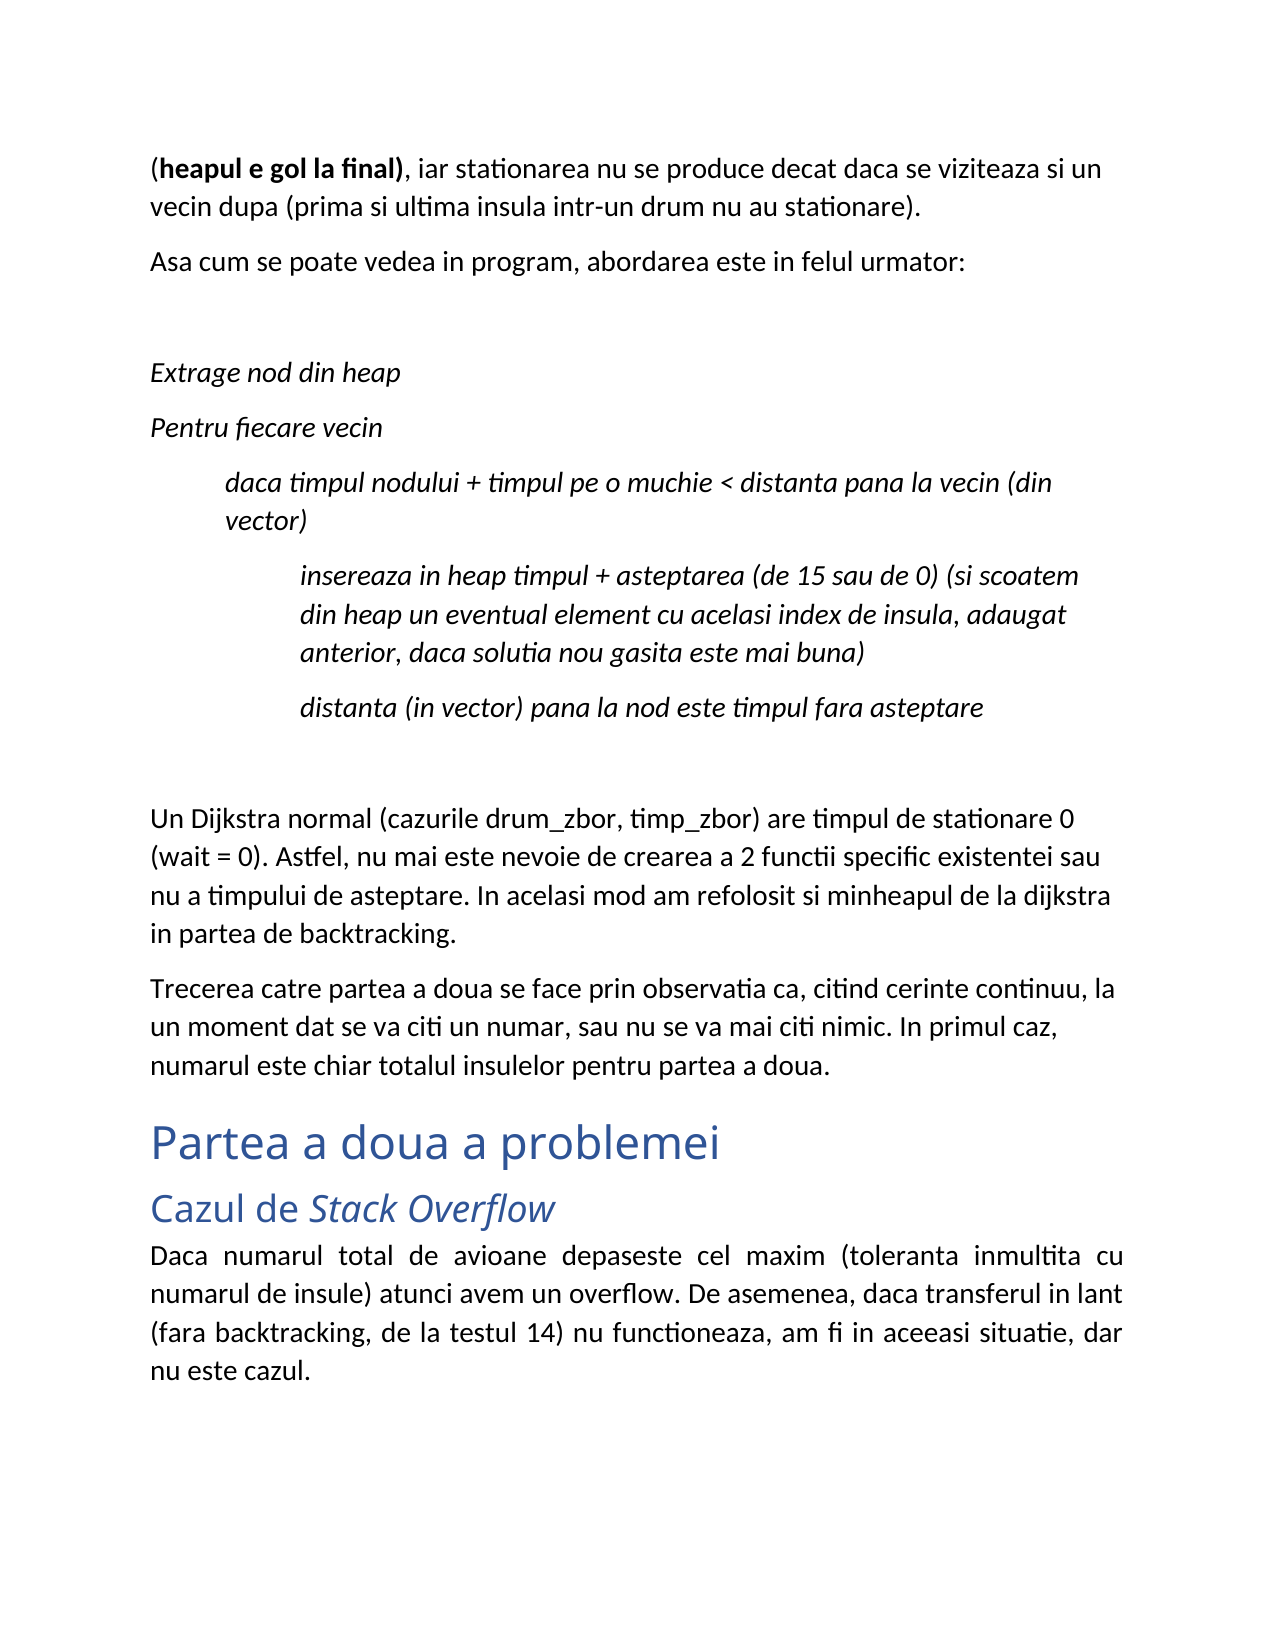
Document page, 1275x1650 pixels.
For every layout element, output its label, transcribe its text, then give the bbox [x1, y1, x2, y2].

text Un Dijkstra normal (cazurile drum_zbor, timp_zbor) are timpul de stationare 0 (wait = 0). Astfel, nu mai este nevoie de crearea a 2 functii specific existentei sau nu a timpului de asteptare. In acelasi mod am refolosit si minheapul de la dijkstra in partea de backtracking. [150, 800, 1125, 951]
text distanta (in vector) pana la nod este timpul fara asteptare [225, 689, 1125, 725]
text Pentru fiecare vecin [150, 409, 1125, 444]
text Daca numarul total de avioane depaseste cel maxim (toleranta inmultita cu numarul de insule) atunci avem un overflow. De asemenea, daca transferul in lant (fara backtracking, de la testul 14) nu functioneaza, am fi in aceeasi situatie, dar nu este cazul. [150, 1237, 1125, 1388]
text insereaza in heap timpul + asteptarea (de 15 sau de 0) (si scoatem din heap un eventual element cu acelasi index de insula, adaugat anterior, daca solutia nou gasita este mai buna) [300, 557, 1125, 670]
subtitle Cazul de Stack Overflow [150, 1182, 1125, 1233]
text daca timpul nodului + timpul pe o muchie < distanta pana la vecin (din vector) [225, 464, 1125, 538]
text Extrage nod din heap [150, 354, 1125, 389]
text Asa cum se poate vedea in program, abordarea este in felul urmator: [150, 243, 1125, 279]
text Trecerea catre partea a doua se face prin observatia ca, citind cerinte continuu, la un moment dat se va citi un numar, sau nu se va mai citi nimic. In primul caz, numarul este chiar totalul insulelor pentru partea a doua. [150, 970, 1125, 1083]
subtitle Partea a doua a problemei [150, 1110, 1125, 1173]
